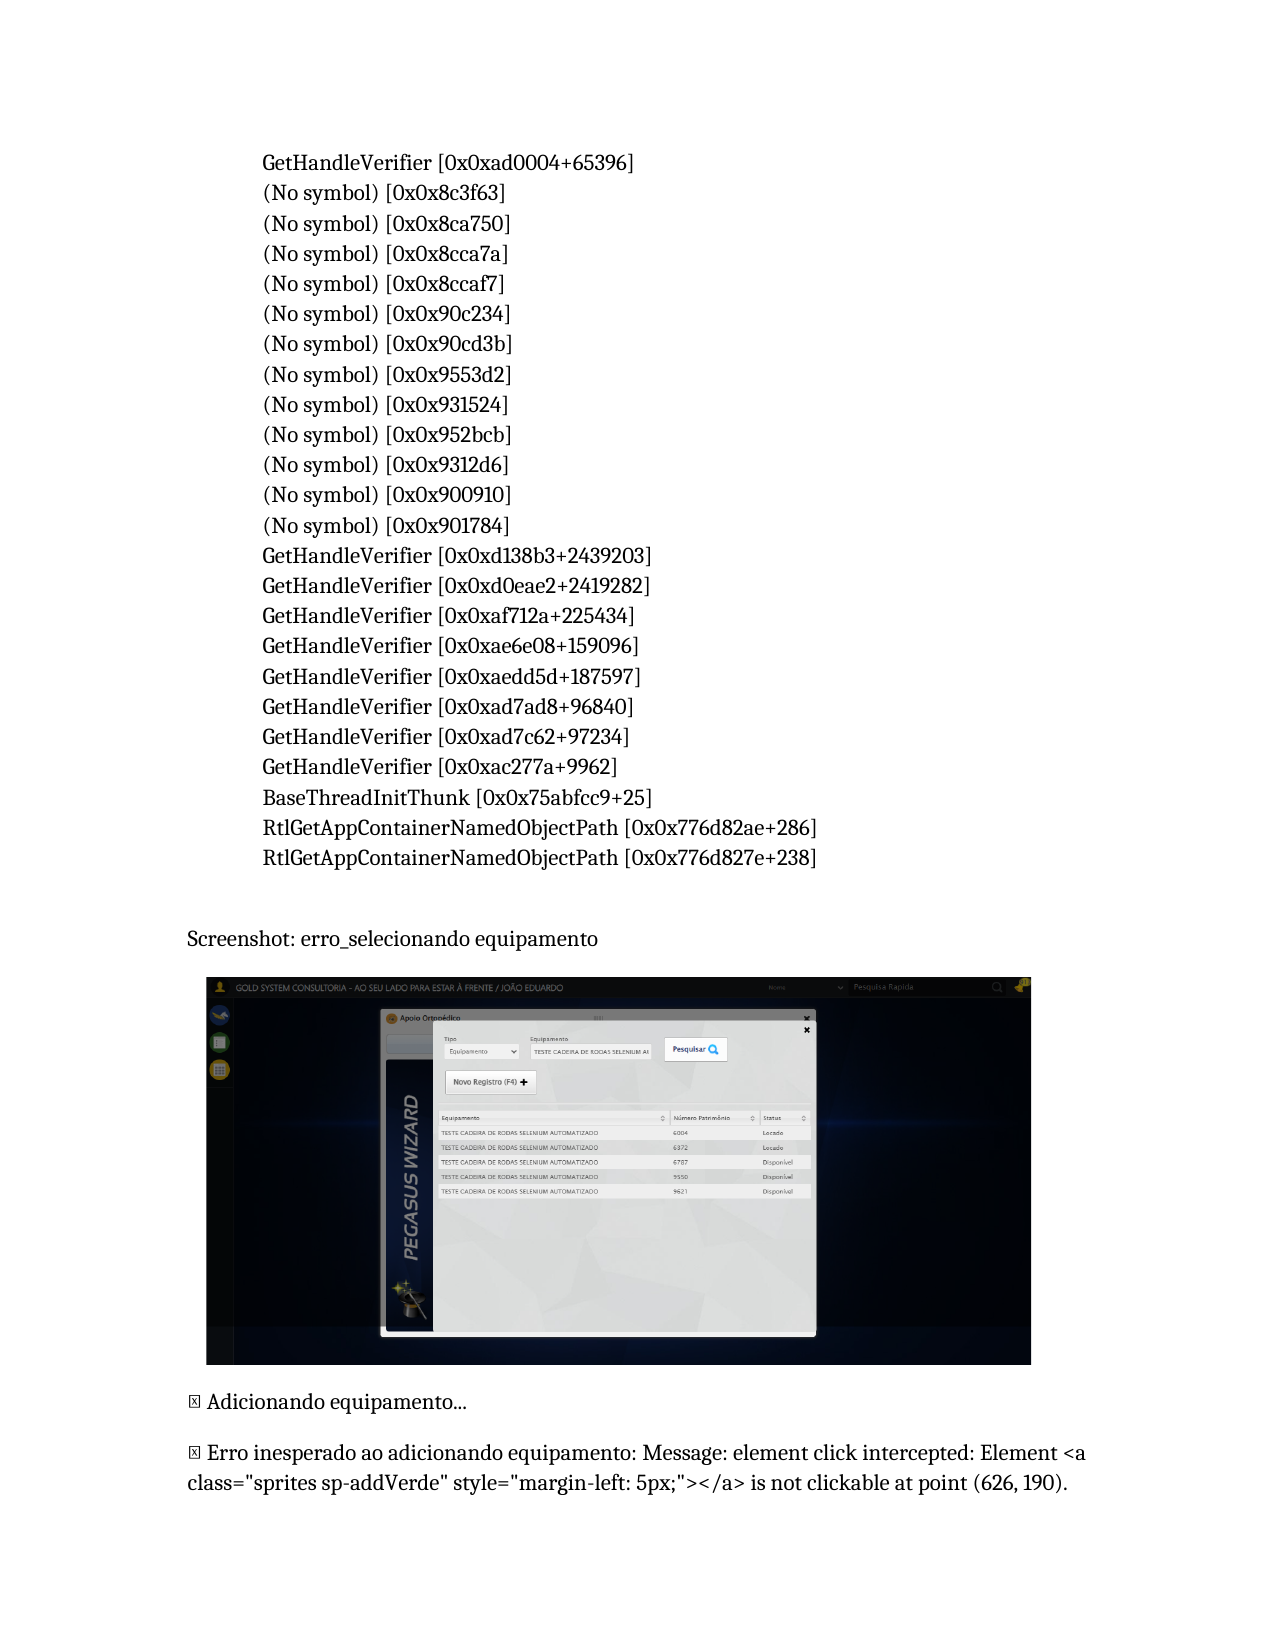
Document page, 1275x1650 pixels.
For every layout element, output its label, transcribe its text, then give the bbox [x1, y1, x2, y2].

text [187, 1440, 1087, 1496]
picture [206, 977, 1032, 1365]
text Screenshot: erro_selecionando equipamento [187, 926, 1087, 952]
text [187, 150, 1087, 901]
text 🔄 Adicionando equipamento... [187, 1389, 1087, 1415]
